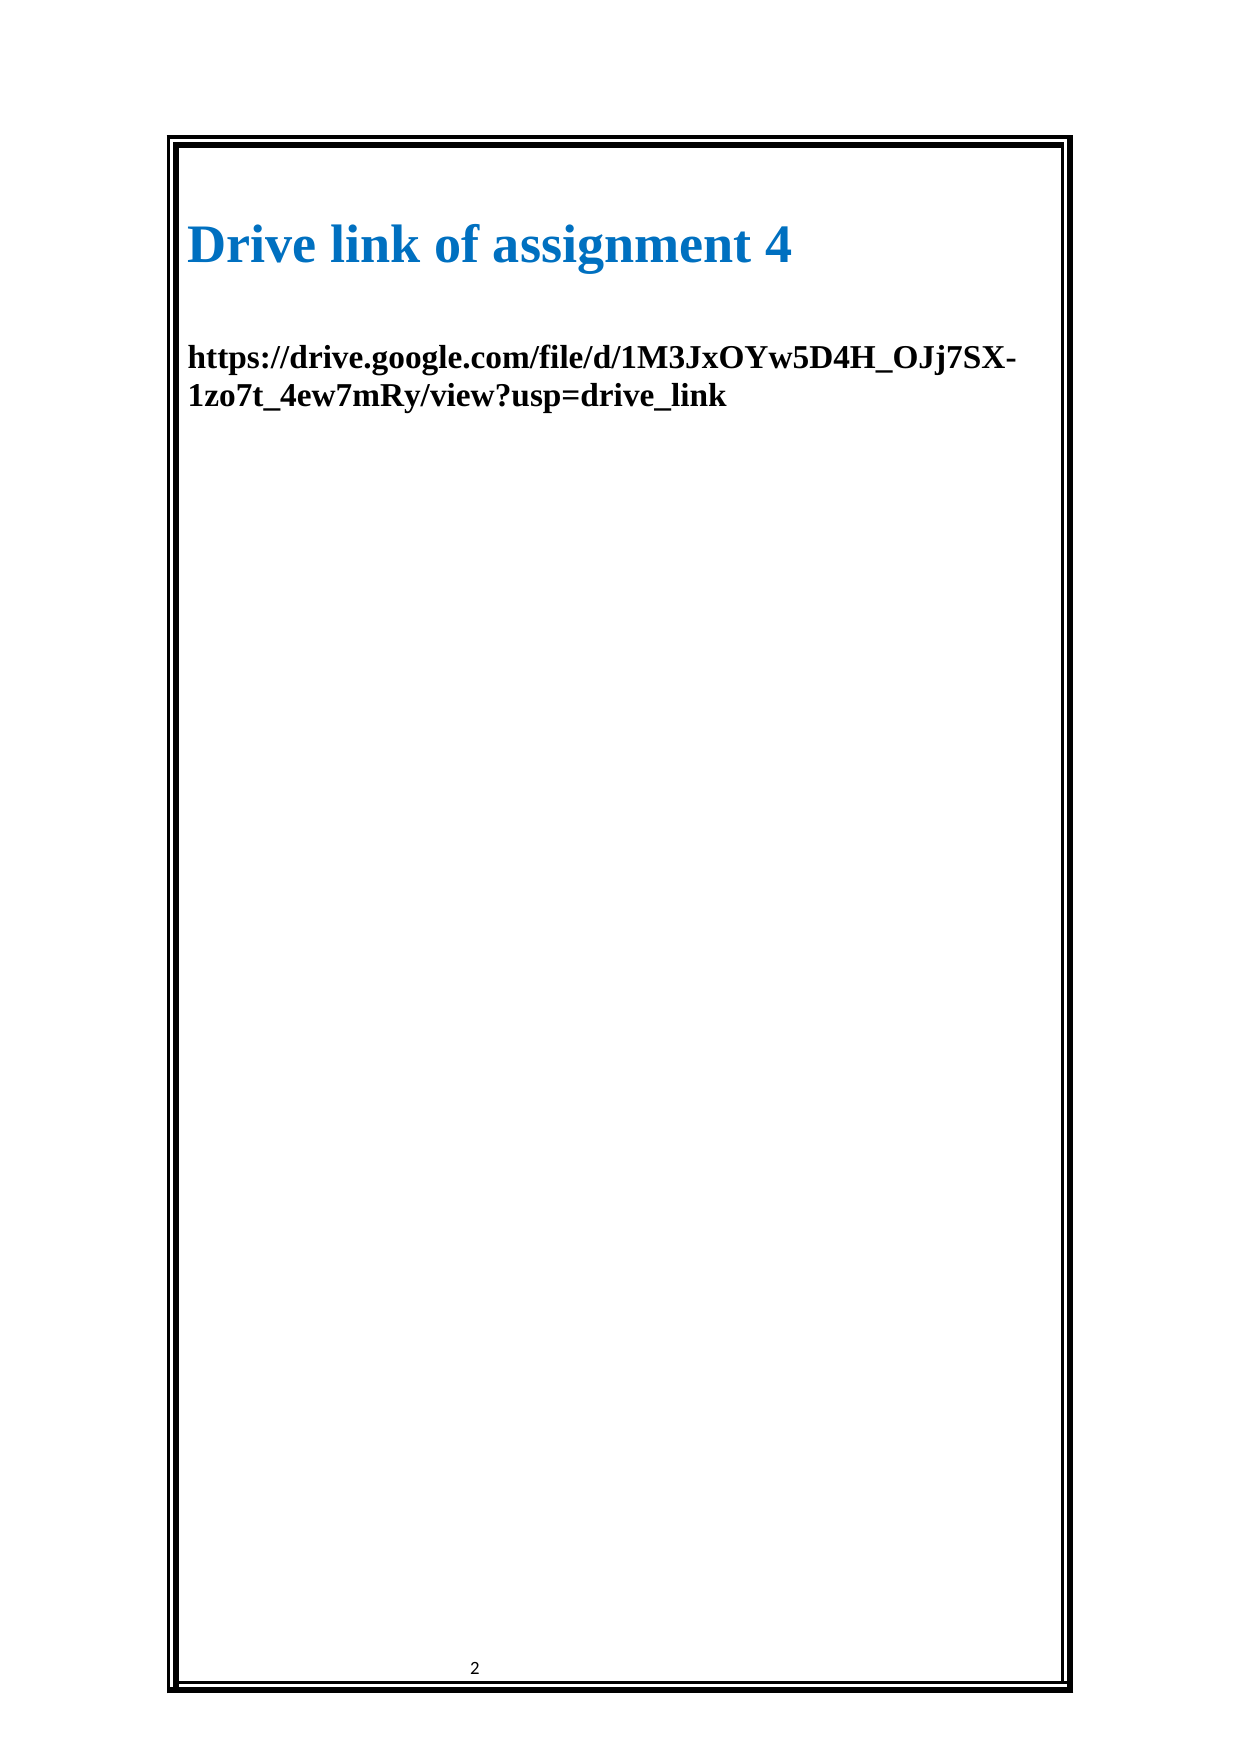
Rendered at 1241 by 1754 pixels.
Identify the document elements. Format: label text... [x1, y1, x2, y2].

text Drive link of assignment 4 [187, 212, 1053, 274]
text https://drive.google.com/file/d/1M3JxOYw5D4H_OJj7SX-1zo7t_4ew7mRy/view?usp=drive_link [187, 337, 1053, 413]
